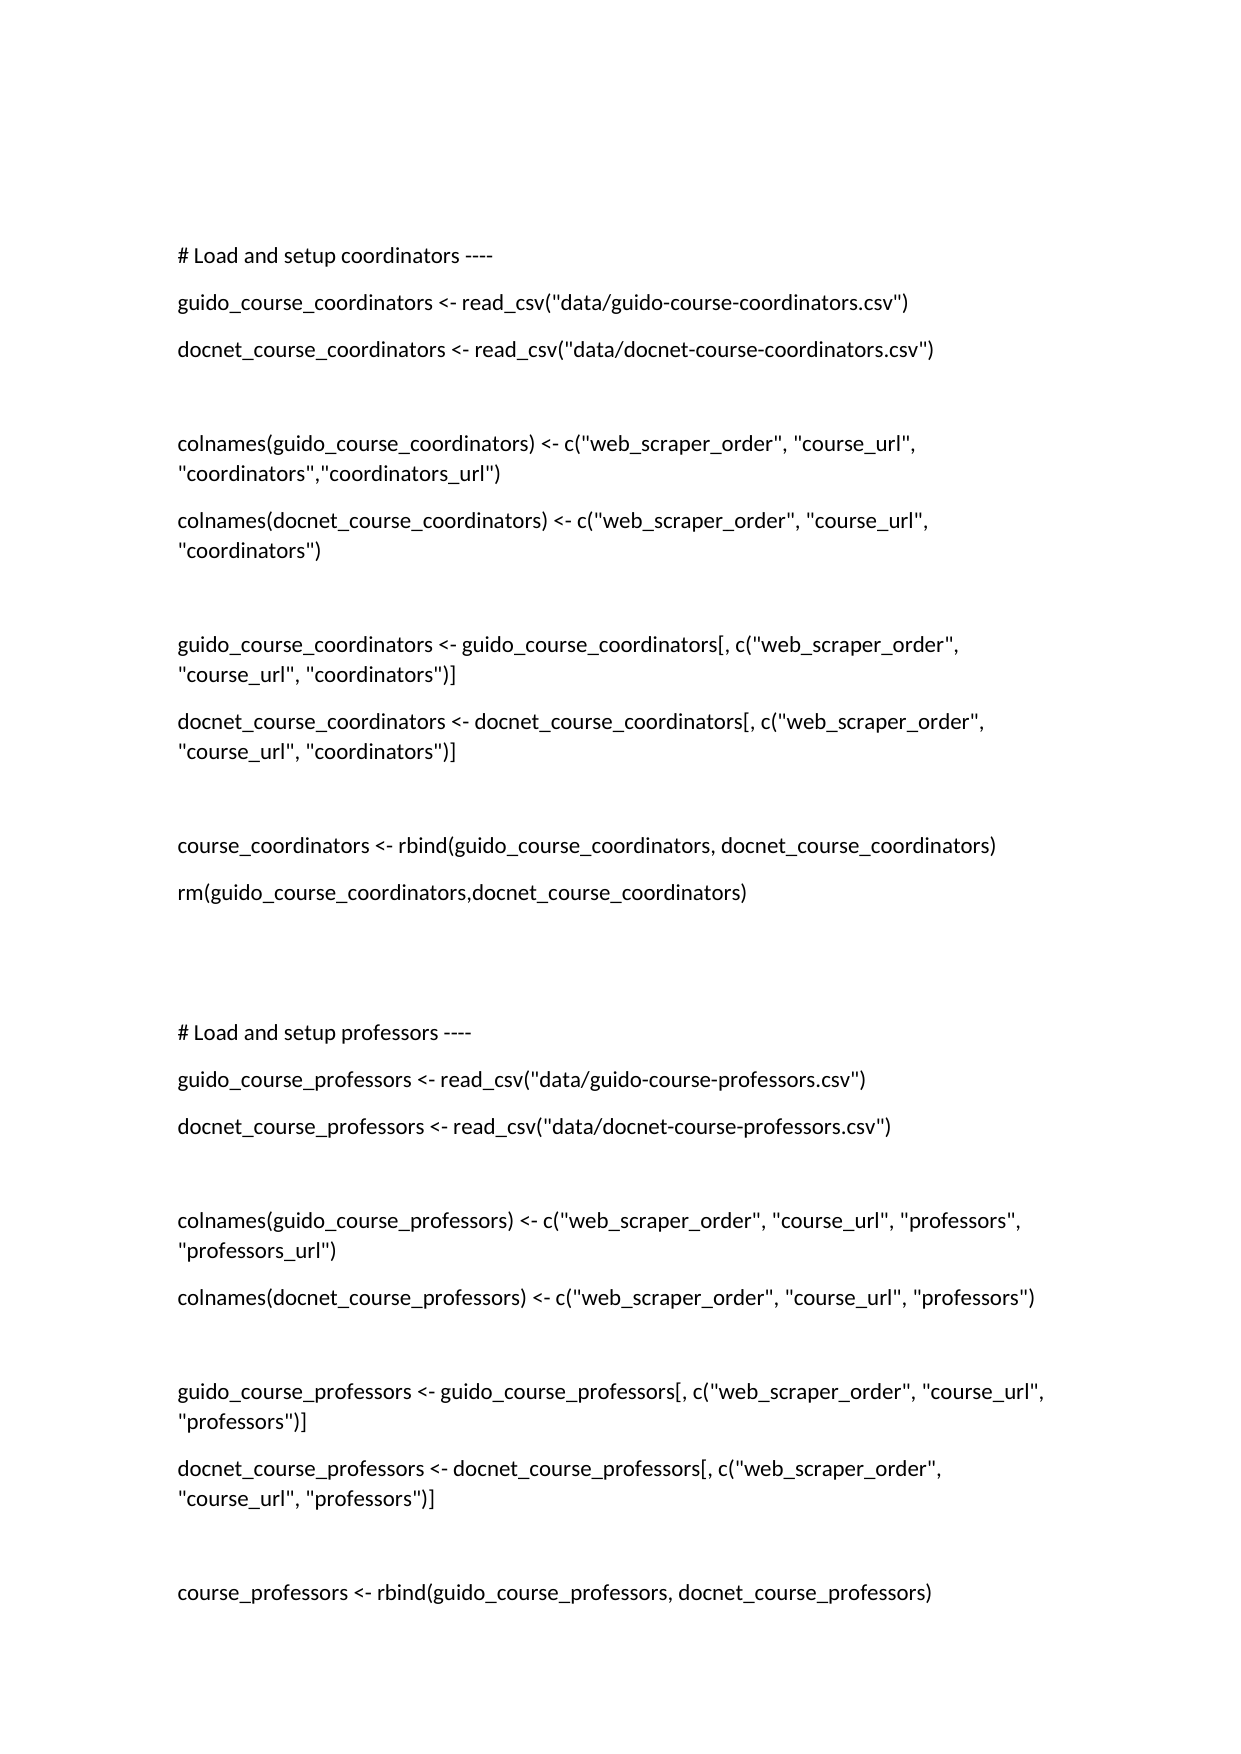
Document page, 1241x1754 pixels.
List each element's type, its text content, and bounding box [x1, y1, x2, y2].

text # Load and setup professors ---- [177, 1018, 1063, 1046]
text docnet_course_coordinators <- docnet_course_coordinators[, c("web_scraper_order", "course_url", "coordinators")] [177, 707, 1063, 765]
text guido_course_professors <- guido_course_professors[, c("web_scraper_order", "course_url", "professors")] [177, 1377, 1063, 1435]
text guido_course_professors <- read_csv("data/guido-course-professors.csv") [177, 1065, 1063, 1093]
text guido_course_coordinators <- read_csv("data/guido-course-coordinators.csv") [177, 288, 1063, 316]
text course_coordinators <- rbind(guido_course_coordinators, docnet_course_coordinators) [177, 831, 1063, 859]
text guido_course_coordinators <- guido_course_coordinators[, c("web_scraper_order", "course_url", "coordinators")] [177, 630, 1063, 688]
text docnet_course_professors <- docnet_course_professors[, c("web_scraper_order", "course_url", "professors")] [177, 1454, 1063, 1512]
text # Load and setup coordinators ---- [177, 241, 1063, 269]
text course_professors <- rbind(guido_course_professors, docnet_course_professors) [177, 1578, 1063, 1606]
text docnet_course_coordinators <- read_csv("data/docnet-course-coordinators.csv") [177, 335, 1063, 363]
text colnames(guido_course_coordinators) <- c("web_scraper_order", "course_url", "coordinators","coordinators_url") [177, 429, 1063, 487]
text docnet_course_professors <- read_csv("data/docnet-course-professors.csv") [177, 1112, 1063, 1140]
text rm(guido_course_coordinators,docnet_course_coordinators) [177, 878, 1063, 906]
text colnames(docnet_course_professors) <- c("web_scraper_order", "course_url", "professors") [177, 1283, 1063, 1311]
text colnames(docnet_course_coordinators) <- c("web_scraper_order", "course_url", "coordinators") [177, 506, 1063, 564]
text colnames(guido_course_professors) <- c("web_scraper_order", "course_url", "professors", "professors_url") [177, 1206, 1063, 1264]
